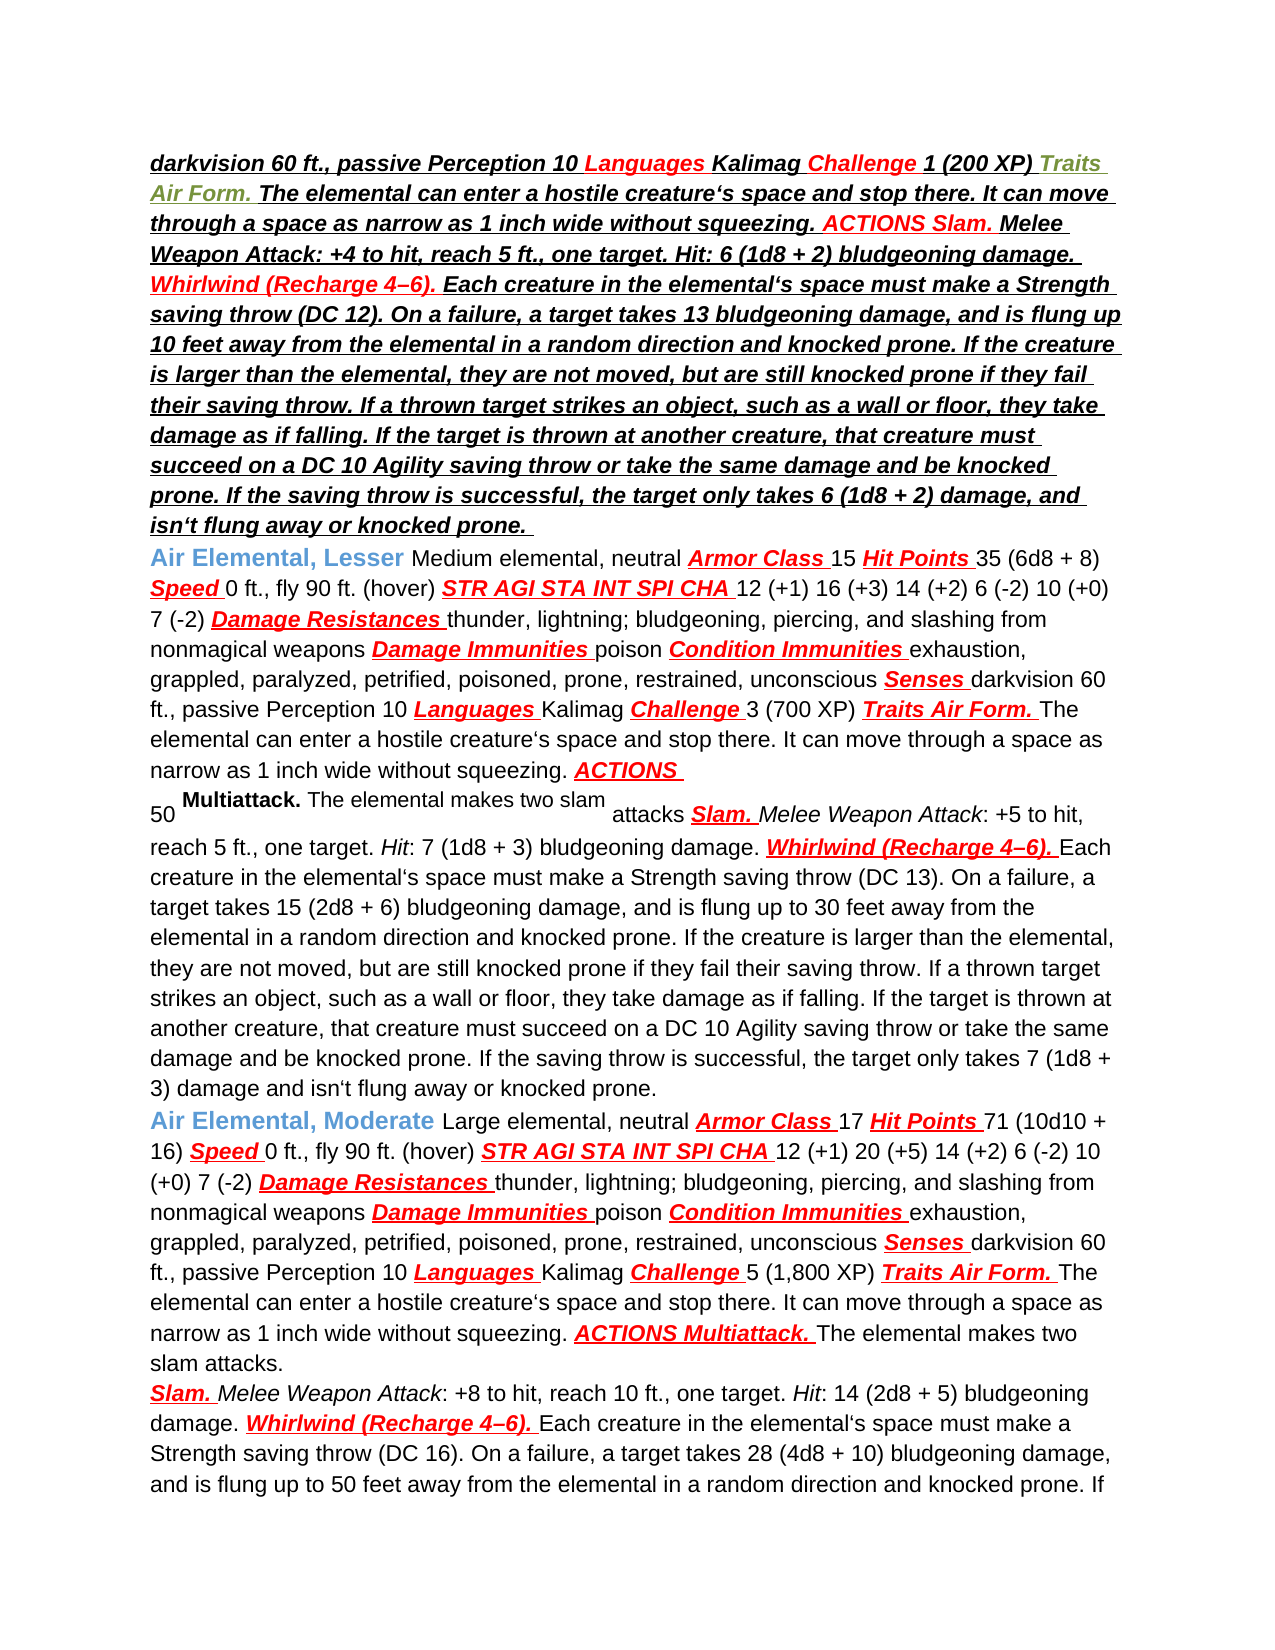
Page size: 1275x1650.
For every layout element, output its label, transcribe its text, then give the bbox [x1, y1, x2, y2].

text 50 Multiattack. The elemental makes two slam attacks Slam. Melee Weapon Attack: +5 to hit, reach 5 ft., one target. Hit: 7 (1d8 + 3) bludgeoning damage. Whirlwind (Recharge 4–6). Each creature in the elemental‘s space must make a Strength saving throw (DC 13). On a failure, a target takes 15 (2d8 + 6) bludgeoning damage, and is flung up to 30 feet away from the elemental in a random direction and knocked prone. If the creature is larger than the elemental, they are not moved, but are still knocked prone if they fail their saving throw. If a thrown target strikes an object, such as a wall or floor, they take damage as if falling. If the target is thrown at another creature, that creature must succeed on a DC 10 Agility saving throw or take the same damage and be knocked prone. If the saving throw is successful, the target only takes 7 (1d8 + 3) damage and isn‘t flung away or knocked prone. [150, 787, 1125, 1102]
text Air Elemental, Moderate Large elemental, neutral Armor Class 17 Hit Points 71 (10d10 + 16) Speed 0 ft., fly 90 ft. (hover) STR AGI STA INT SPI CHA 12 (+1) 20 (+5) 14 (+2) 6 (-2) 10 (+0) 7 (-2) Damage Resistances thunder, lightning; bludgeoning, piercing, and slashing from nonmagical weapons Damage Immunities poison Condition Immunities exhaustion, grappled, paralyzed, petrified, poisoned, prone, restrained, unconscious Senses darkvision 60 ft., passive Perception 10 Languages Kalimag Challenge 5 (1,800 XP) Traits Air Form. The elemental can enter a hostile creature‘s space and stop there. It can move through a space as narrow as 1 inch wide without squeezing. ACTIONS Multiattack. The elemental makes two slam attacks. [150, 1106, 1125, 1376]
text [150, 1380, 1125, 1497]
text Air Elemental, Lesser Medium elemental, neutral Armor Class 15 Hit Points 35 (6d8 + 8) Speed 0 ft., fly 90 ft. (hover) STR AGI STA INT SPI CHA 12 (+1) 16 (+3) 14 (+2) 6 (-2) 10 (+0) 7 (-2) Damage Resistances thunder, lightning; bludgeoning, piercing, and slashing from nonmagical weapons Damage Immunities poison Condition Immunities exhaustion, grappled, paralyzed, petrified, poisoned, prone, restrained, unconscious Senses darkvision 60 ft., passive Perception 10 Languages Kalimag Challenge 3 (700 XP) Traits Air Form. The elemental can enter a hostile creature‘s space and stop there. It can move through a space as narrow as 1 inch wide without squeezing. ACTIONS [150, 543, 1125, 783]
text Air Form. The elemental can enter a hostile creature‘s space and stop there. It can move through a space as narrow as 1 inch wide without squeezing. ACTIONS Slam. Melee Weapon Attack: +4 to hit, reach 5 ft., one target. Hit: 6 (1d8 + 2) bludgeoning damage. Whirlwind (Recharge 4–6). Each creature in the elemental‘s space must make a Strength saving throw (DC 12). On a failure, a target takes 13 bludgeoning damage, and is flung up 10 feet away from the elemental in a random direction and knocked prone. If the creature is larger than the elemental, they are not moved, but are still knocked prone if they fail their saving throw. If a thrown target strikes an object, such as a wall or floor, they take damage as if falling. If the target is thrown at another creature, that creature must succeed on a DC 10 Agility saving throw or take the same damage and be knocked prone. If the saving throw is successful, the target only takes 6 (1d8 + 2) damage, and isn‘t flung away or knocked prone. [150, 180, 1125, 539]
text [150, 150, 1125, 176]
